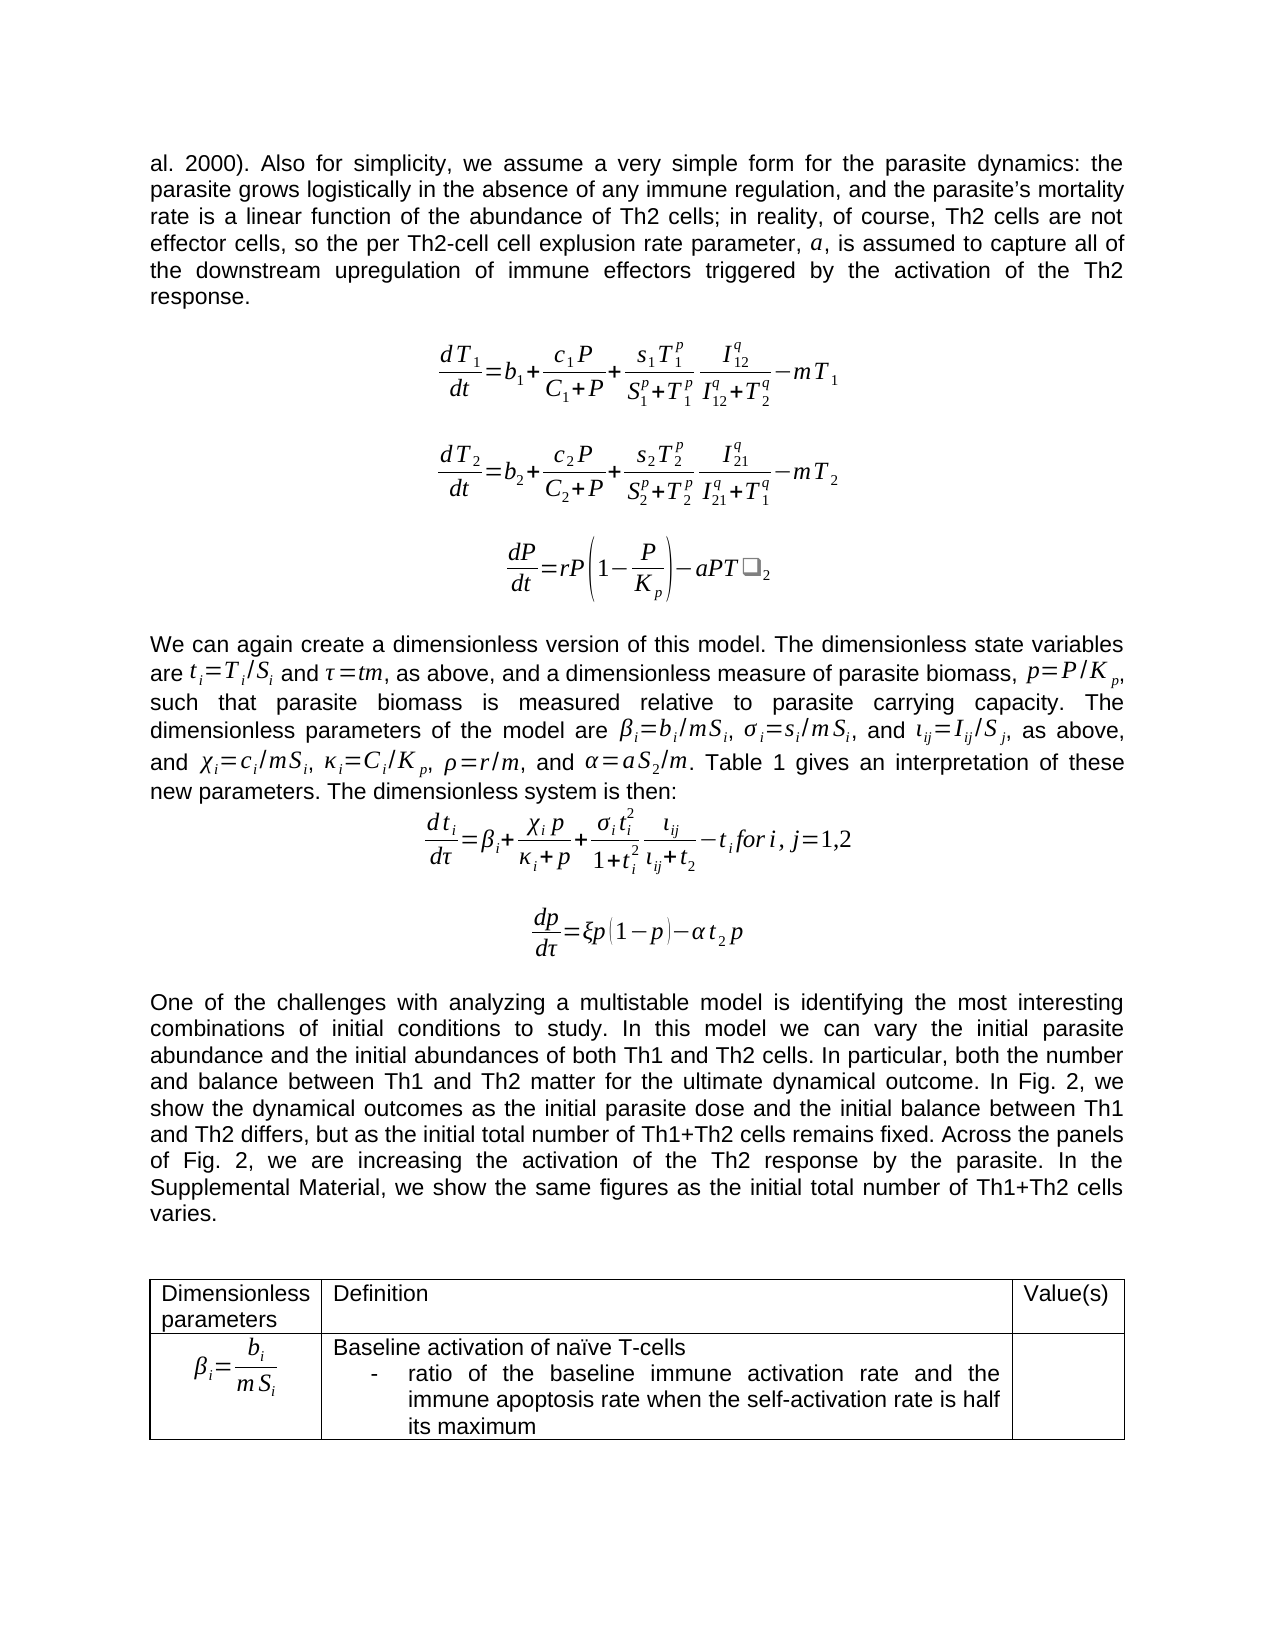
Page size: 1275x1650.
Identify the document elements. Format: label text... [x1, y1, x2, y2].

table_header Value(s) [1013, 1280, 1124, 1333]
table_cell [1013, 1334, 1124, 1439]
text We can again create a dimensionless version of this model. The dimensionless state variables are and , as above, and a dimensionless measure of parasite biomass, , such that parasite biomass is measured relative to parasite carrying capacity. The dimensionless parameters of the model are , , and , as above, and , , , and . Table 1 gives an interpretation of these new parameters. The dimensionless system is then: [150, 631, 1125, 804]
table_header Dimensionless parameters [151, 1280, 321, 1333]
table_cell [151, 1334, 321, 1439]
table_cell Baseline activation of naïve T-cells ratio of the baseline immune activation rate and the immune apoptosis rate when the self-activation rate is half its maximum [322, 1334, 1012, 1439]
text One of the challenges with analyzing a multistable model is identifying the most interesting combinations of initial conditions to study. In this model we can vary the initial parasite abundance and the initial abundances of both Th1 and Th2 cells. In particular, both the number and balance between Th1 and Th2 matter for the ultimate dynamical outcome. In Fig. 2, we show the dynamical outcomes as the initial parasite dose and the initial balance between Th1 and Th2 differs, but as the initial total number of Th1+Th2 cells remains fixed. Across the panels of Fig. 2, we are increasing the activation of the Th2 response by the parasite. In the Supplemental Material, we show the same figures as the initial total number of Th1+Th2 cells varies. [150, 989, 1125, 1226]
table_header Definition [322, 1280, 1012, 1333]
